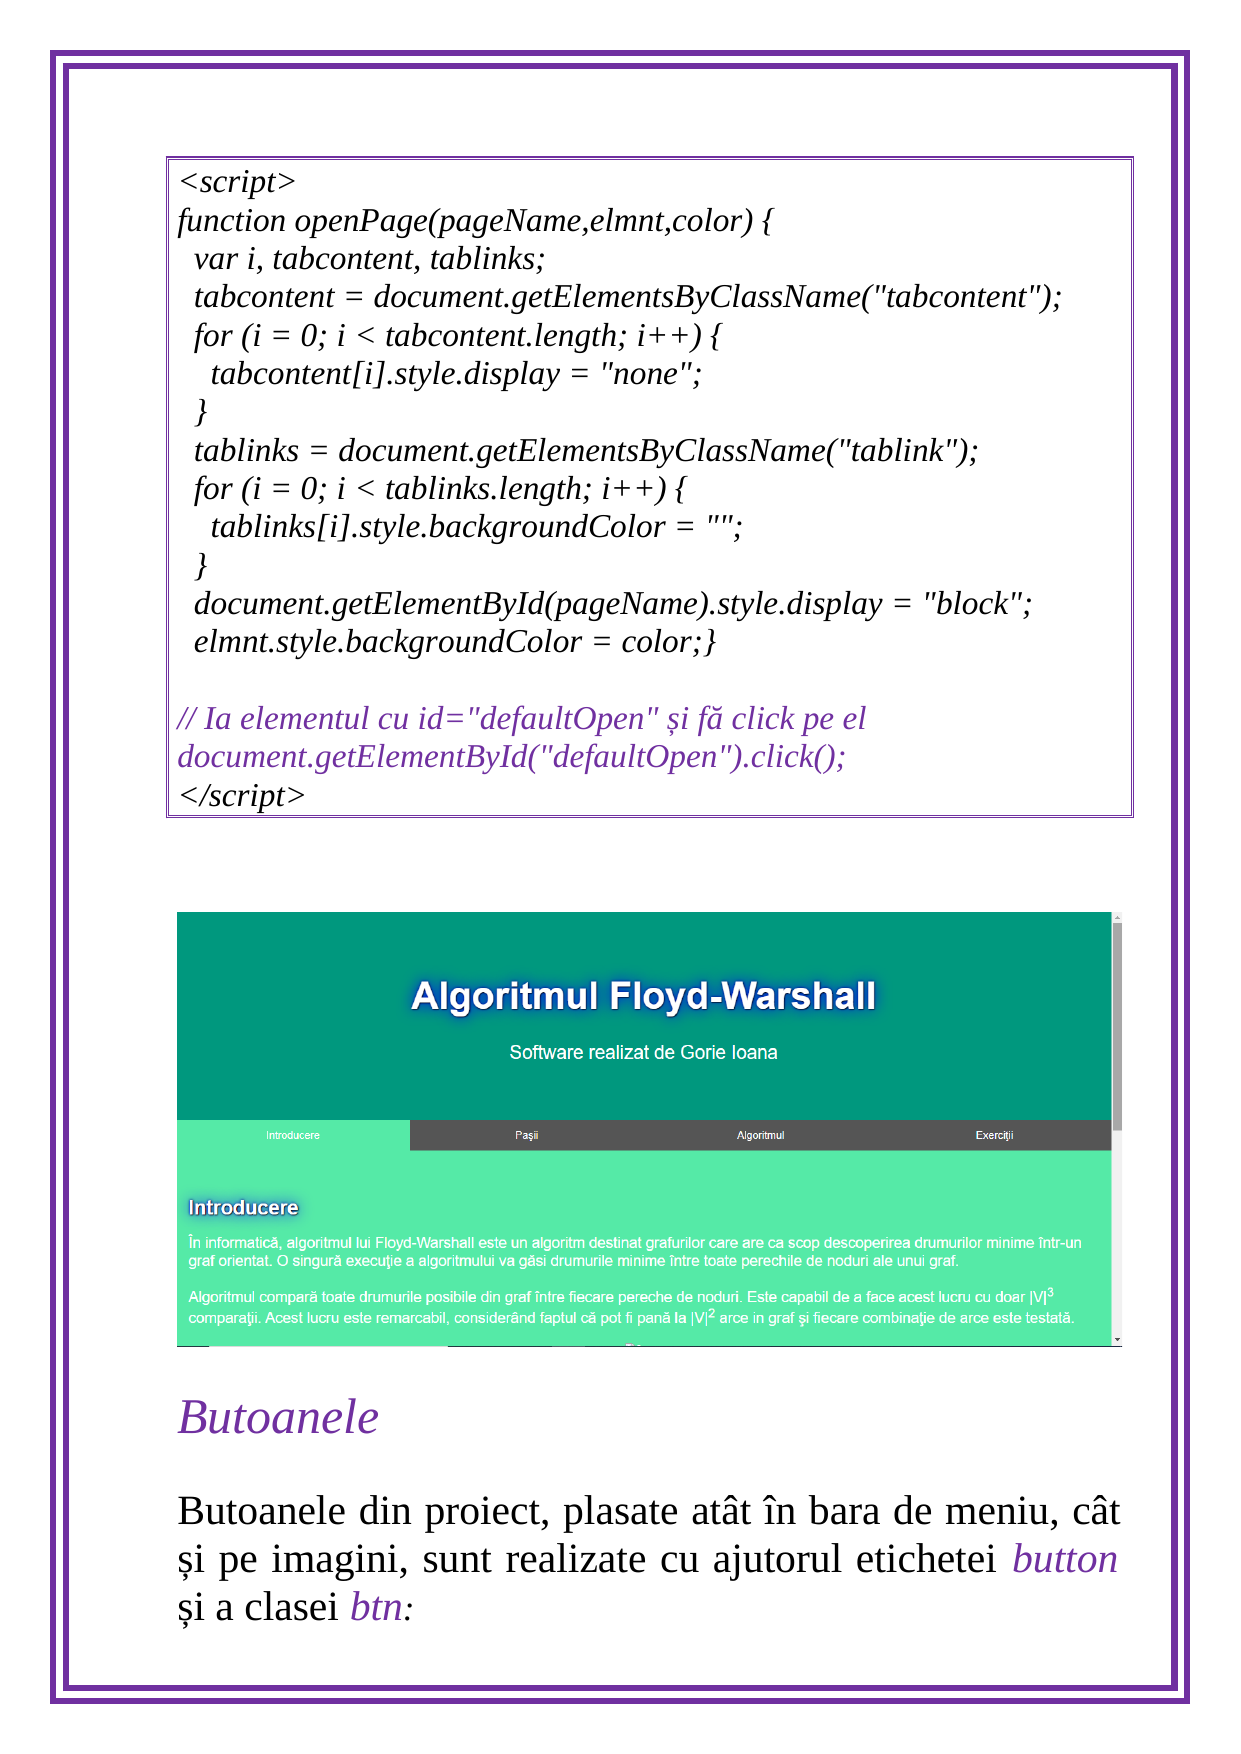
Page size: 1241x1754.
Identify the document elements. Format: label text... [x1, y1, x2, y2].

text for (i = 0; i < tablinks.length; i++) { [177, 468, 1122, 507]
text tablinks = document.getElementsByClassName("tablink"); [177, 430, 1122, 468]
text document.getElementById("defaultOpen").click(); [177, 737, 1122, 770]
text // Ia elementul cu id="defaultOpen" și fă click pe el [177, 698, 1122, 737]
text </script> [169, 770, 1131, 815]
text tabcontent[i].style.display = "none"; [177, 353, 1122, 392]
text } [177, 545, 1122, 583]
text function openPage(pageName,elmnt,color) { [177, 200, 1122, 238]
text <script> [169, 160, 1131, 200]
text tablinks[i].style.backgroundColor = ""; [177, 507, 1122, 545]
text elmnt.style.backgroundColor = color;} [177, 622, 1122, 660]
text } [177, 392, 1122, 430]
text Butoanele [177, 1387, 1122, 1445]
text var i, tabcontent, tablinks; [177, 238, 1122, 277]
text document.getElementById(pageName).style.display = "block"; [177, 583, 1122, 622]
text for (i = 0; i < tabcontent.length; i++) { [177, 315, 1122, 353]
text Butoanele din proiect, plasate atât în bara de meniu, cât și pe imagini, sunt realizate cu ajutorul etichetei button și a clasei btn: [177, 1486, 1122, 1629]
text tabcontent = document.getElementsByClassName("tabcontent"); [177, 277, 1122, 315]
picture [177, 912, 1123, 1347]
